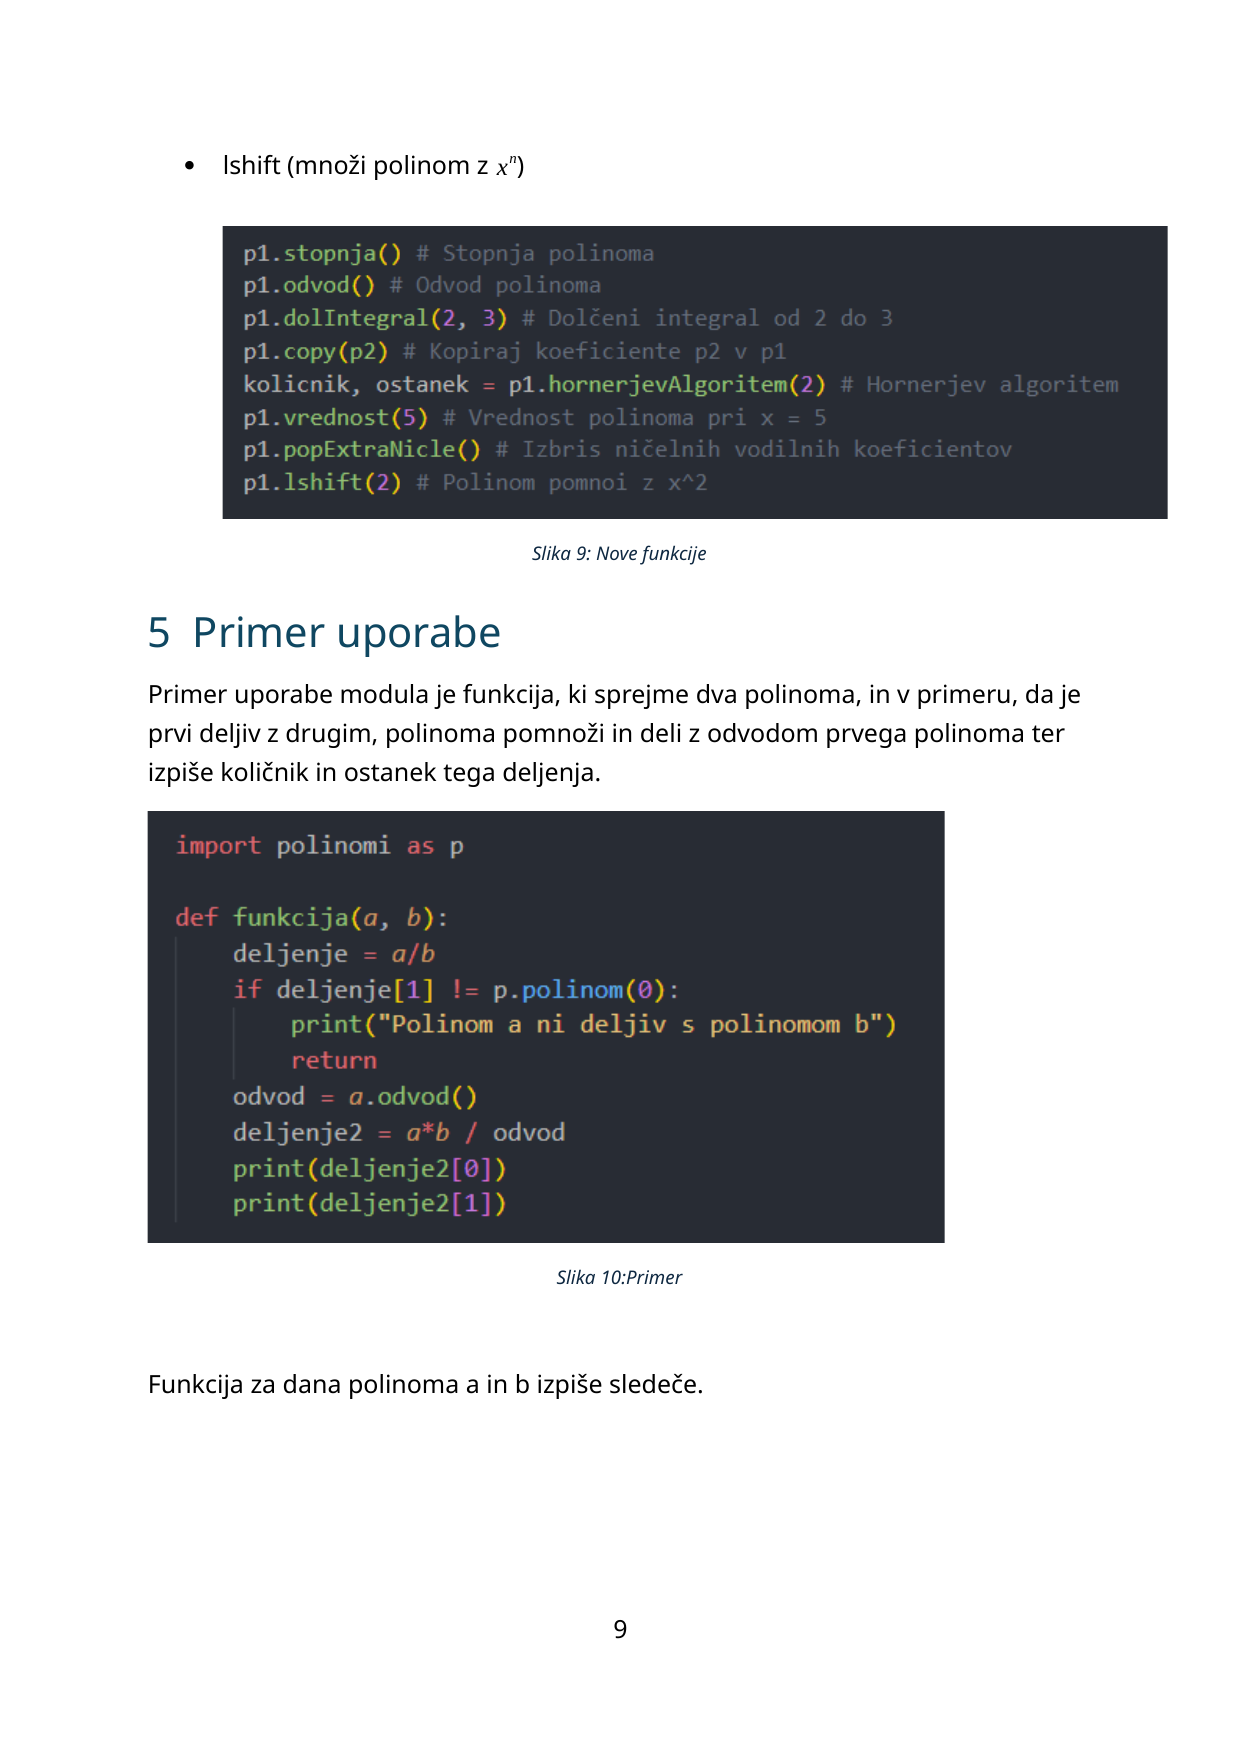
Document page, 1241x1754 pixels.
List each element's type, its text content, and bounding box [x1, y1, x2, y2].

text Primer uporabe modula je funkcija, ki sprejme dva polinoma, in v primeru, da je prvi deljiv z drugim, polinoma pomnoži in deli z odvodom prvega polinoma ter izpiše količnik in ostanek tega deljenja. [148, 677, 1093, 789]
text Funkcija za dana polinoma a in b izpiše sledeče. [148, 1366, 1093, 1400]
text Slika 9: Nove funkcije [148, 540, 1093, 566]
list lshift (množi polinom z ) [185, 148, 1093, 182]
subtitle Primer uporabe [148, 603, 1093, 660]
picture [222, 226, 1168, 519]
text Slika 10:Primer [148, 1264, 1093, 1289]
picture [147, 811, 945, 1243]
